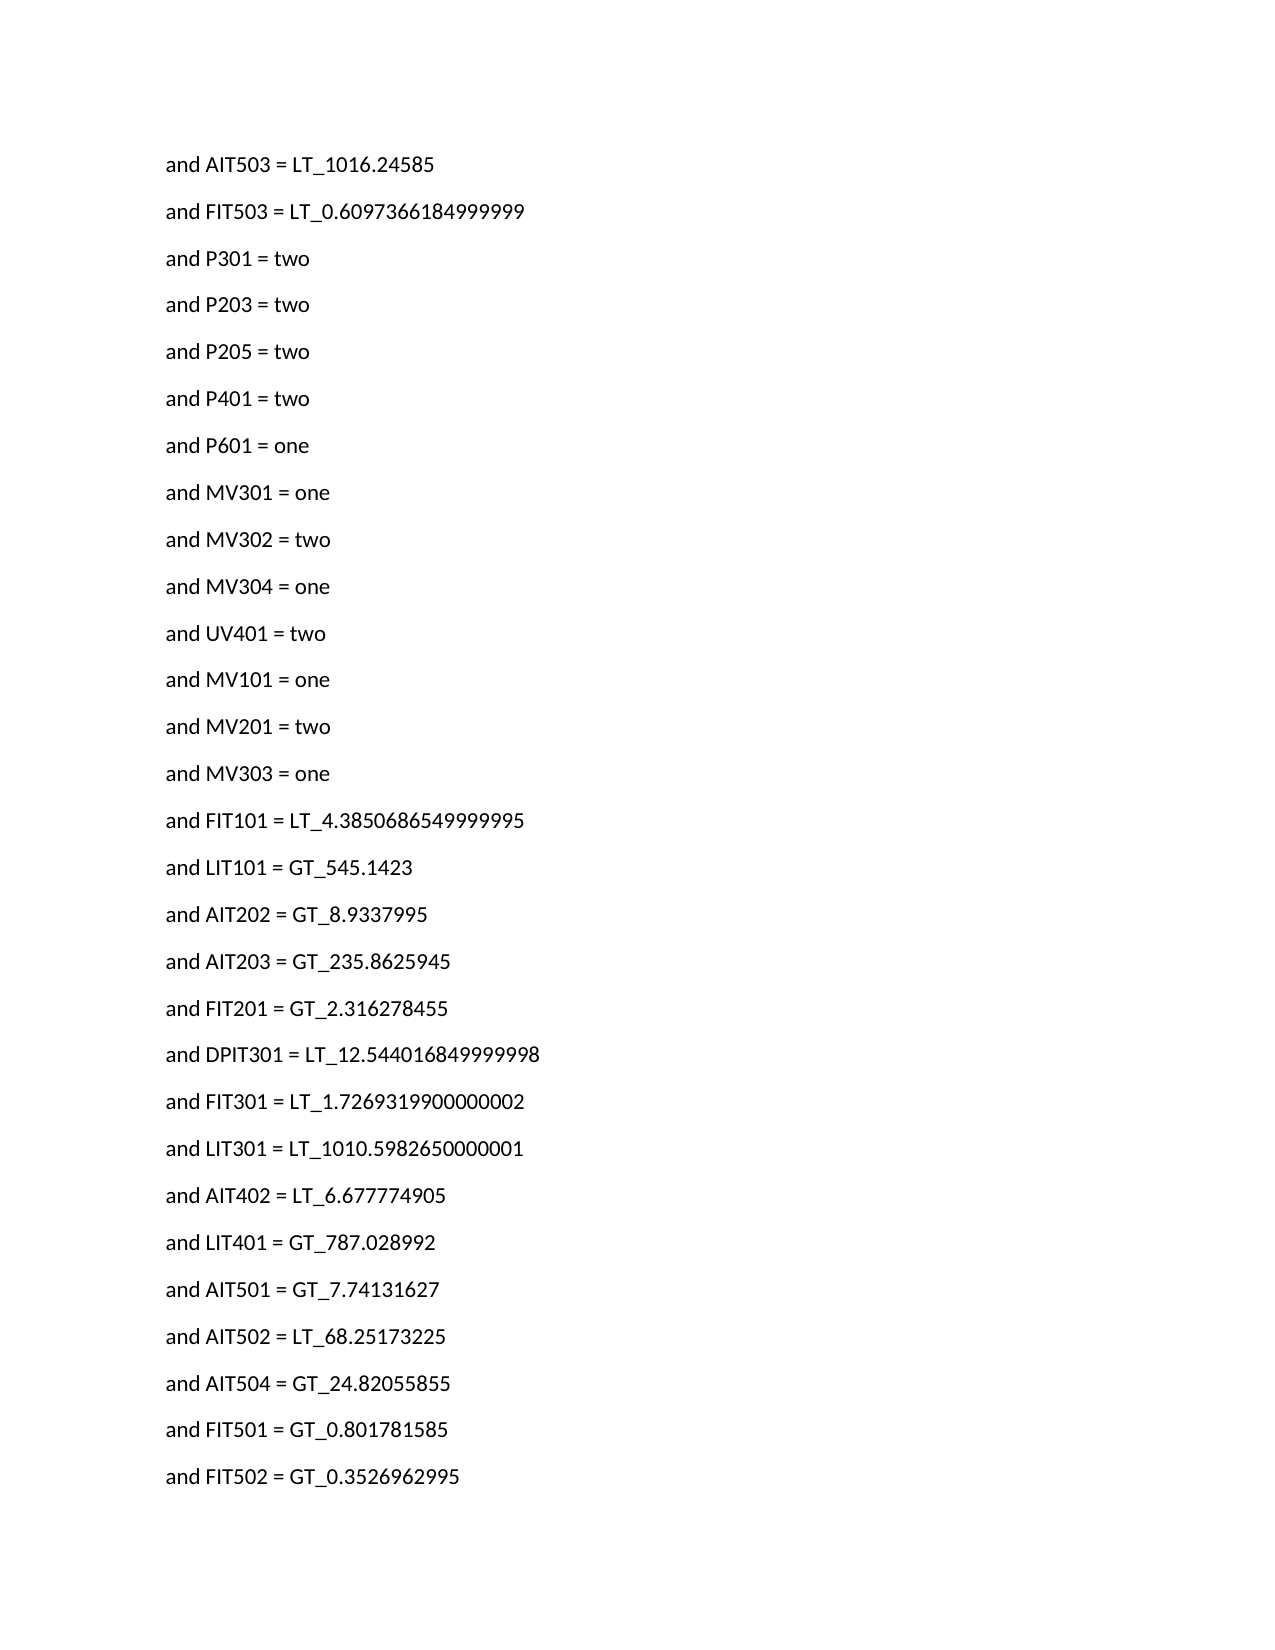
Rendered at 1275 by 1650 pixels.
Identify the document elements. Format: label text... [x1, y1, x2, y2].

text and MV201 = two [150, 712, 1125, 741]
text and MV302 = two [150, 525, 1125, 553]
text and DPIT301 = LT_12.544016849999998 [150, 1041, 1125, 1069]
text and MV101 = one [150, 666, 1125, 694]
text and P601 = one [150, 431, 1125, 459]
text and AIT202 = GT_8.9337995 [150, 900, 1125, 928]
text and MV304 = one [150, 572, 1125, 600]
text and FIT503 = LT_0.6097366184999999 [150, 197, 1125, 225]
text and P205 = two [150, 337, 1125, 366]
text and LIT401 = GT_787.028992 [150, 1228, 1125, 1256]
text and P401 = two [150, 384, 1125, 412]
text and FIT101 = LT_4.3850686549999995 [150, 806, 1125, 834]
text and AIT504 = GT_24.82055855 [150, 1369, 1125, 1397]
text and AIT203 = GT_235.8625945 [150, 947, 1125, 975]
text and P301 = two [150, 244, 1125, 272]
text and FIT502 = GT_0.3526962995 [150, 1462, 1125, 1491]
text and AIT502 = LT_68.25173225 [150, 1322, 1125, 1350]
text and LIT301 = LT_1010.5982650000001 [150, 1134, 1125, 1162]
text and LIT101 = GT_545.1423 [150, 853, 1125, 881]
text and FIT301 = LT_1.7269319900000002 [150, 1087, 1125, 1116]
text and MV303 = one [150, 759, 1125, 787]
text and AIT503 = LT_1016.24585 [150, 150, 1125, 178]
text and AIT402 = LT_6.677774905 [150, 1181, 1125, 1209]
text and MV301 = one [150, 478, 1125, 506]
text and FIT201 = GT_2.316278455 [150, 994, 1125, 1022]
text and AIT501 = GT_7.74131627 [150, 1275, 1125, 1303]
text and FIT501 = GT_0.801781585 [150, 1416, 1125, 1444]
text and P203 = two [150, 291, 1125, 319]
text and UV401 = two [150, 619, 1125, 647]
